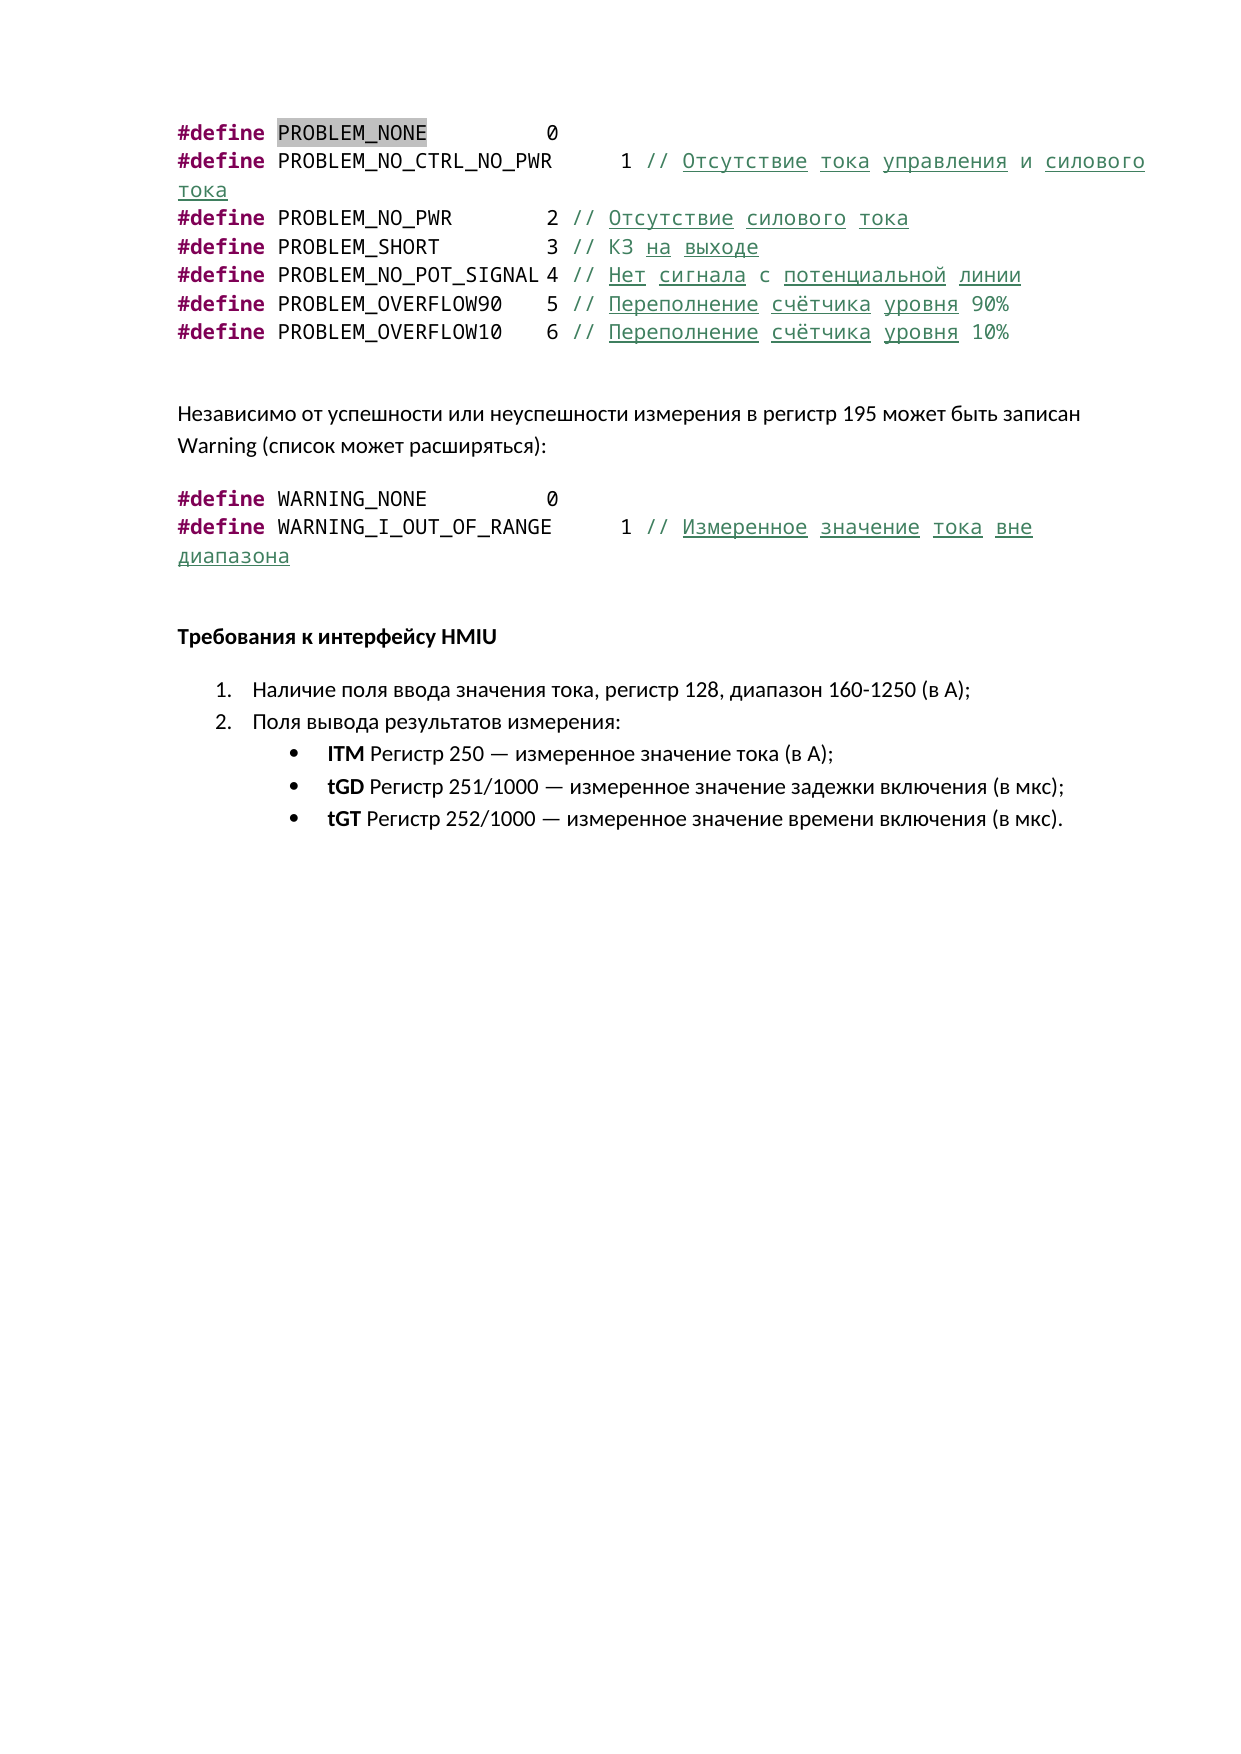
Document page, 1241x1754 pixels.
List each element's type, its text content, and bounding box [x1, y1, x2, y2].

text #define WARNING_I_OUT_OF_RANGE 1 // Измеренное значение тока вне диапазона [177, 512, 1152, 569]
text #define PROBLEM_SHORT 3 // КЗ на выходе [177, 232, 1152, 260]
text #define PROBLEM_OVERFLOW10 6 // Переполнение счётчика уровня 10% [177, 317, 1152, 346]
text #define PROBLEM_NO_POT_SIGNAL 4 // Нет сигнала с потенциальной линии [177, 260, 1152, 289]
text #define PROBLEM_NO_CTRL_NO_PWR 1 // Отсутствие тока управления и силового тока [177, 147, 1152, 203]
list Поля вывода результатов измерения: [215, 707, 1152, 735]
list tGD Регистр 251/1000 — измеренное значение задежки включения (в мкс); [290, 772, 1152, 800]
text #define PROBLEM_NO_PWR 2 // Отсутствие силового тока [177, 203, 1152, 232]
text #define PROBLEM_NONE 0 [427, 118, 1152, 147]
list tGT Регистр 252/1000 — измеренное значение времени включения (в мкс). [290, 804, 1152, 832]
text #define WARNING_NONE 0 [177, 484, 1152, 512]
text Независимо от успешности или неуспешности измерения в регистр 195 может быть записан Warning (список может расширяться): [177, 399, 1152, 459]
list ITM Регистр 250 — измеренное значение тока (в А); [290, 739, 1152, 768]
text Требования к интерфейсу HMIU [177, 622, 1152, 650]
text #define PROBLEM_NONE 0 [177, 118, 277, 147]
list Наличие поля ввода значения тока, регистр 128, диапазон 160-1250 (в А); [215, 675, 1152, 703]
text #define PROBLEM_OVERFLOW90 5 // Переполнение счётчика уровня 90% [177, 289, 1152, 317]
